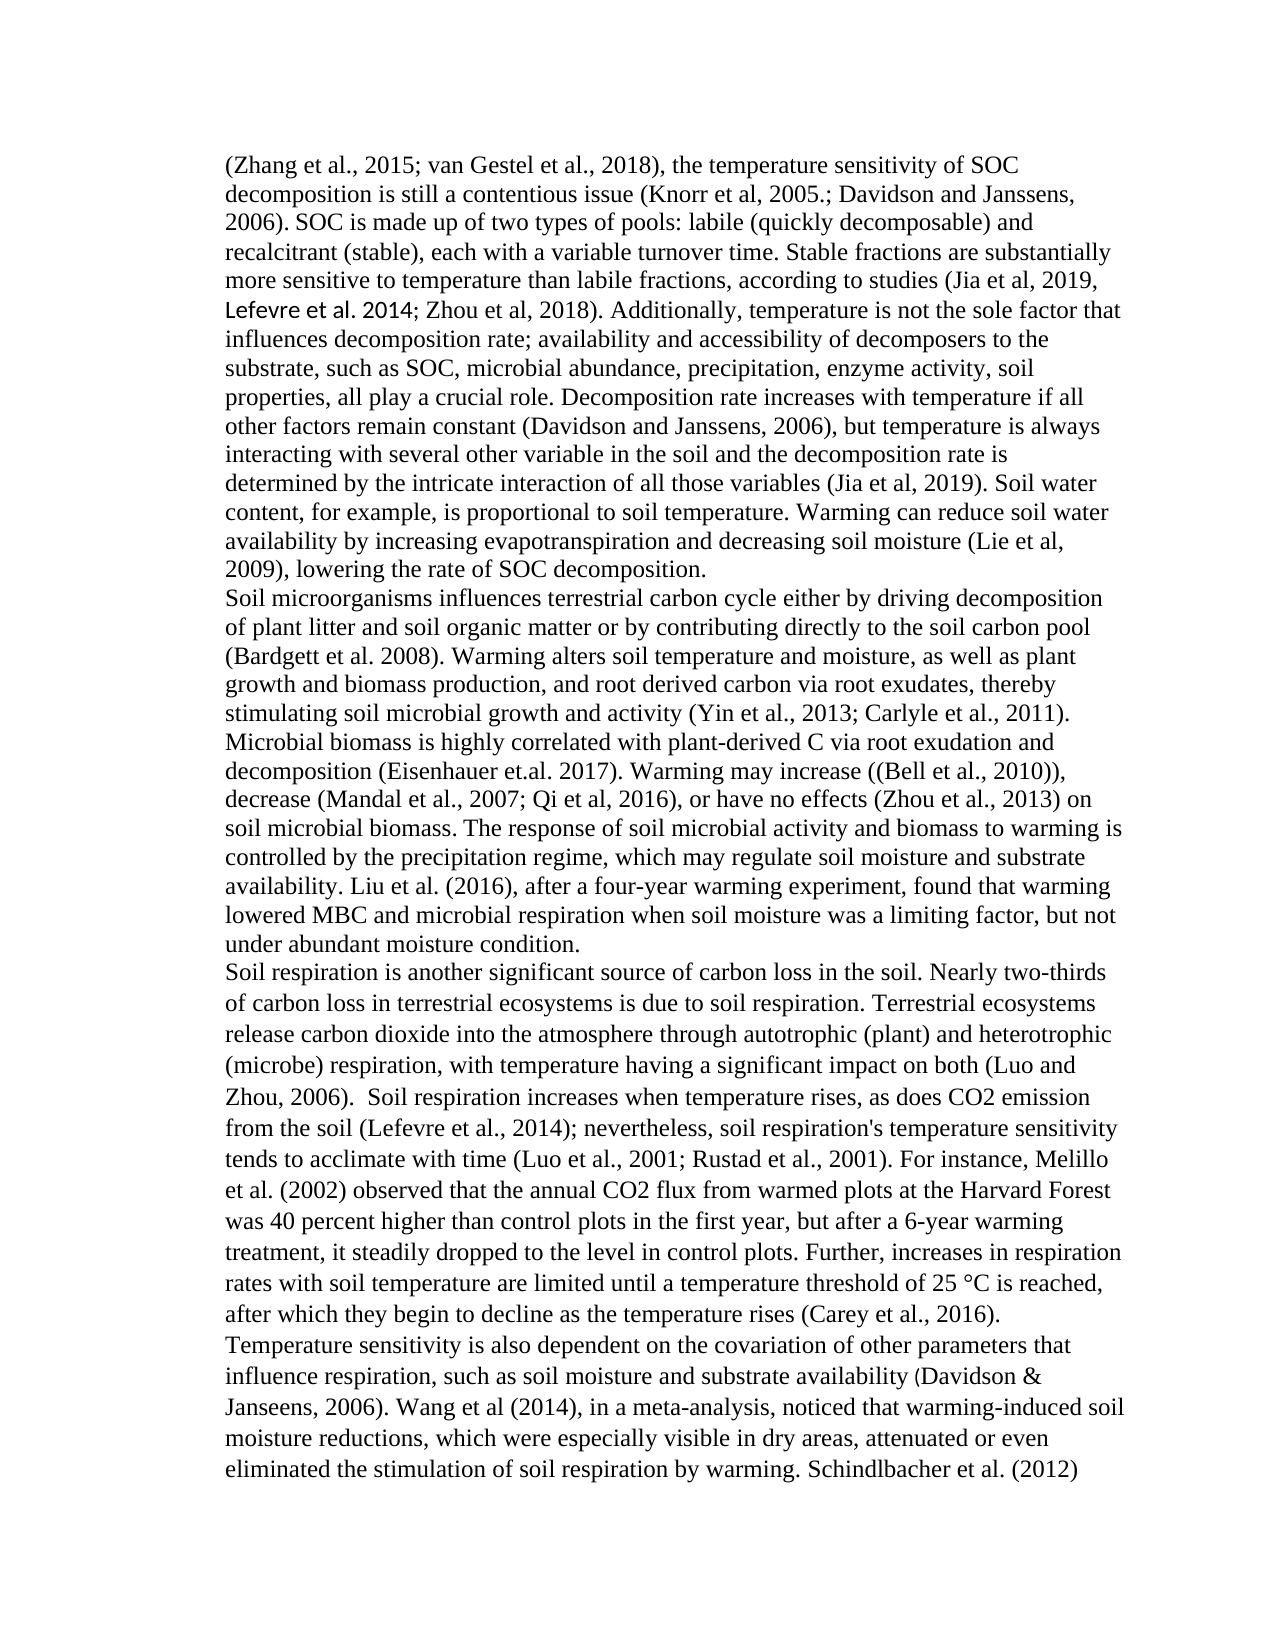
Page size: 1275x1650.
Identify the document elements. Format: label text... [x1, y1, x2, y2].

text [225, 150, 1125, 583]
text Soil microorganisms influences terrestrial carbon cycle either by driving decomposition of plant litter and soil organic matter or by contributing directly to the soil carbon pool (Bardgett et al. 2008). Warming alters soil temperature and moisture, as well as plant growth and biomass production, and root derived carbon via root exudates, thereby stimulating soil microbial growth and activity (Yin et al., 2013; Carlyle et al., 2011). Microbial biomass is highly correlated with plant-derived C via root exudation and decomposition (Eisenhauer et.al. 2017). Warming may increase ((Bell et al., 2010)), decrease (Mandal et al., 2007; Qi et al, 2016), or have no effects (Zhou et al., 2013) on soil microbial biomass. The response of soil microbial activity and biomass to warming is controlled by the precipitation regime, which may regulate soil moisture and substrate availability. Liu et al. (2016), after a four-year warming experiment, found that warming lowered MBC and microbial respiration when soil moisture was a limiting factor, but not under abundant moisture condition. [225, 583, 1125, 957]
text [225, 957, 1125, 1483]
